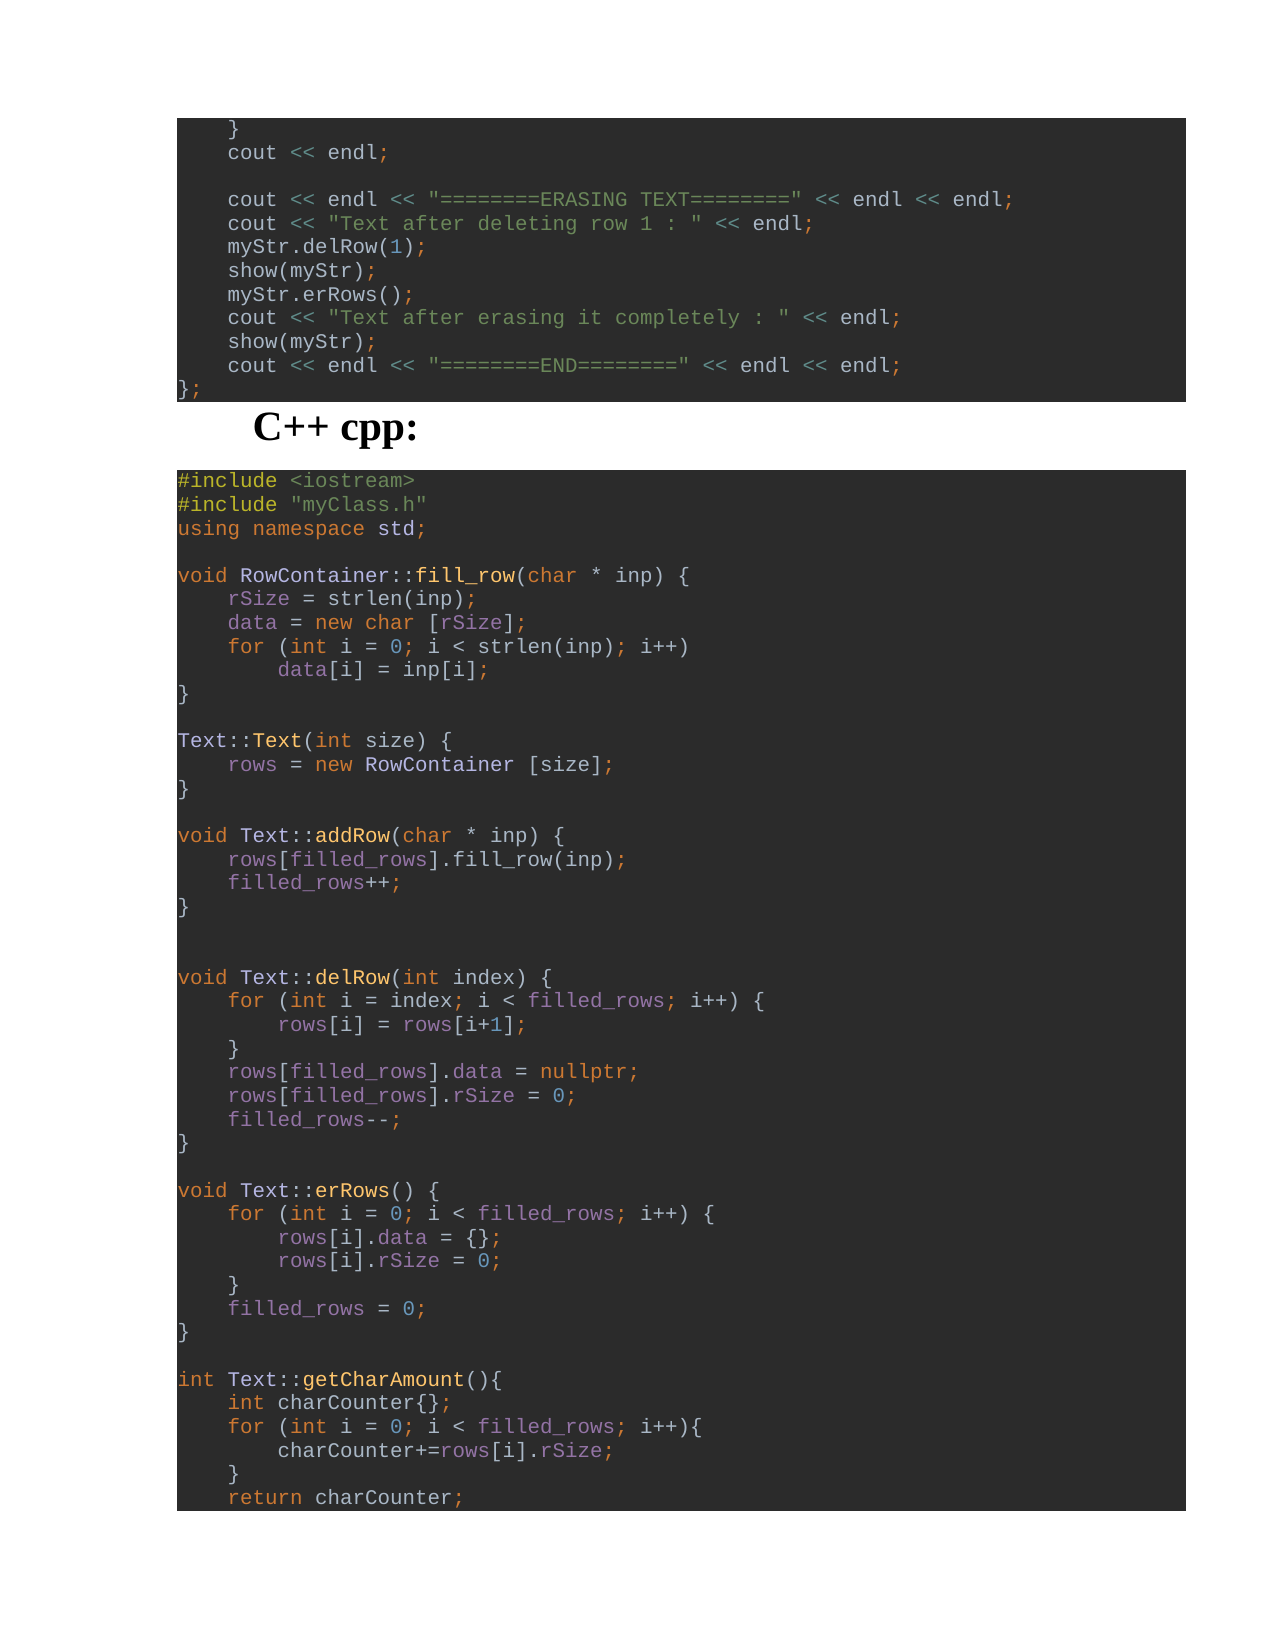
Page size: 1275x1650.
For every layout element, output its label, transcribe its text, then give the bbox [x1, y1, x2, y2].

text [177, 118, 1186, 402]
text C++ cpp: [252, 402, 1186, 450]
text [177, 470, 1186, 1511]
